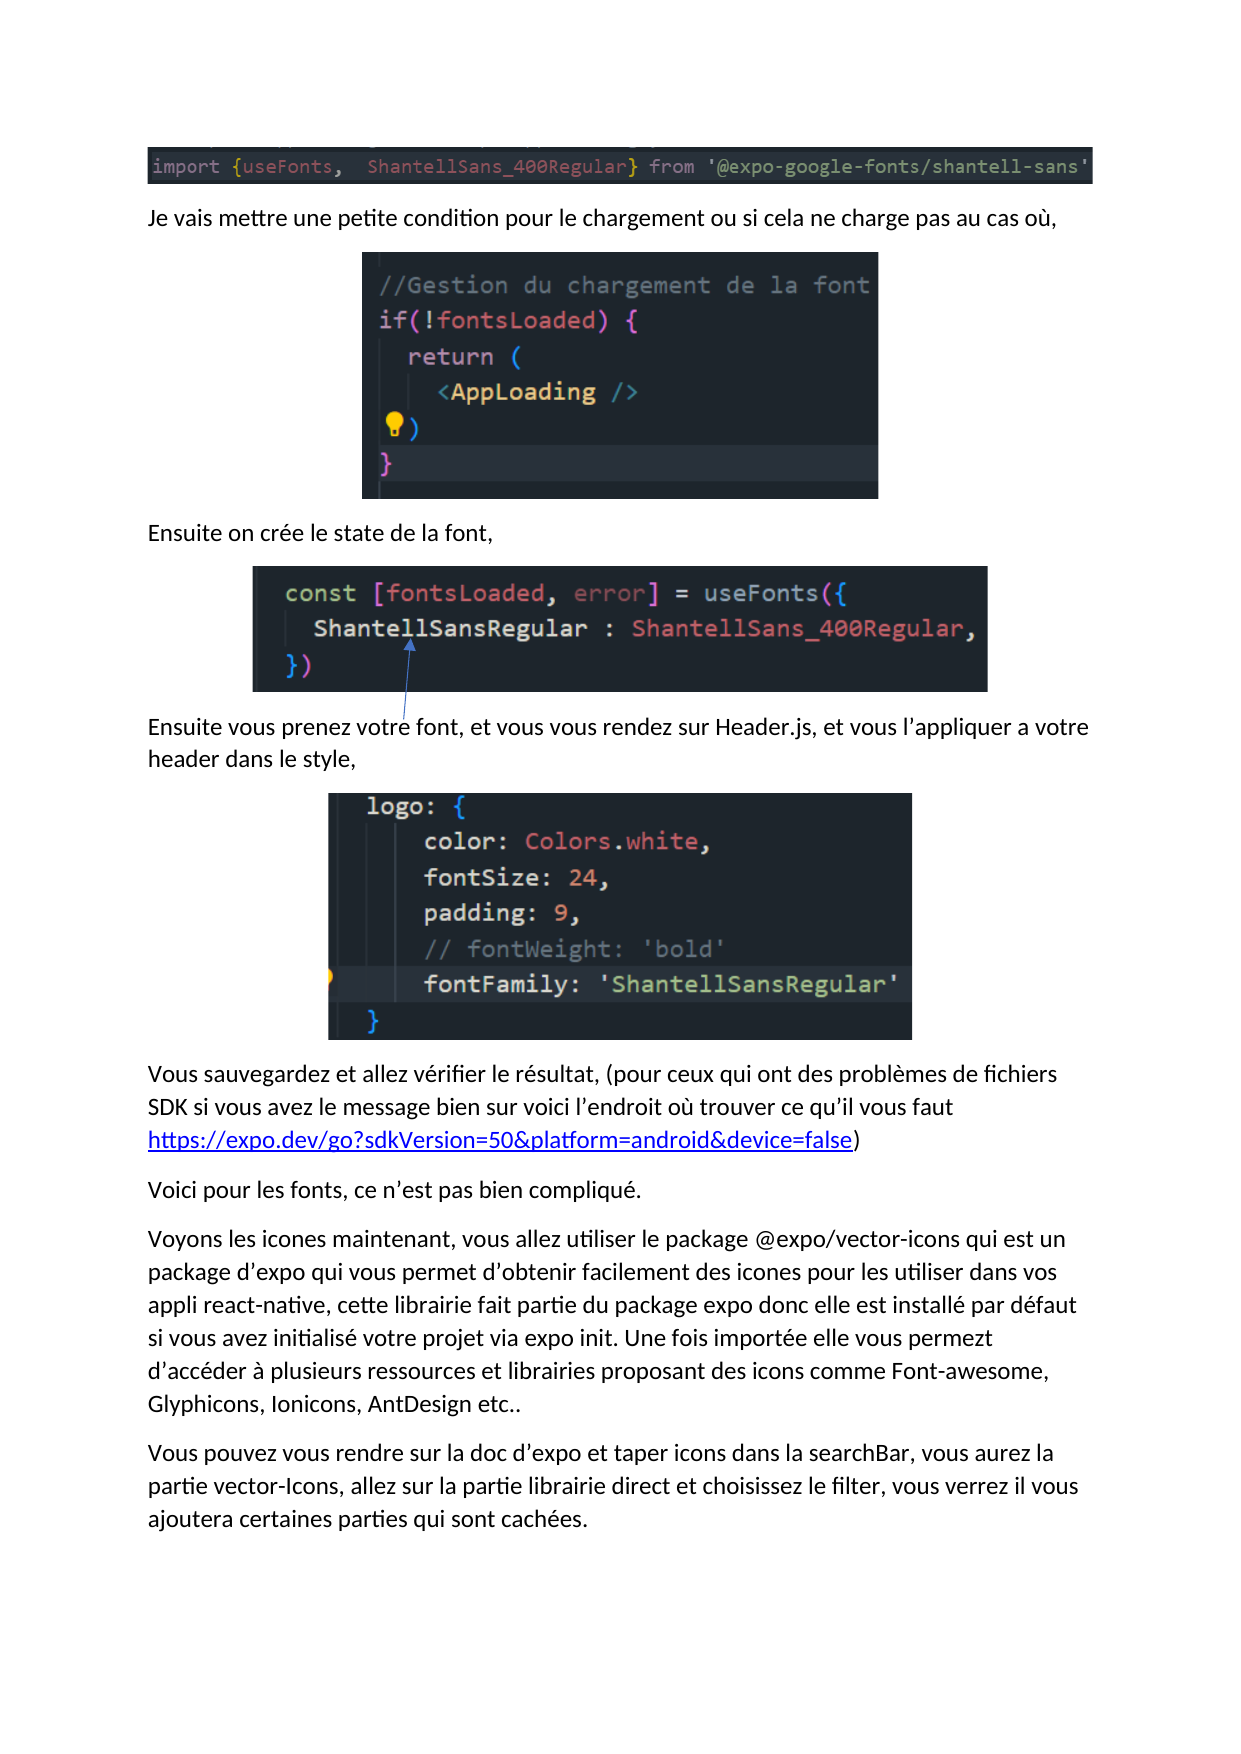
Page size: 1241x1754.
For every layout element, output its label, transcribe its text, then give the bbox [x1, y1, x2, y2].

picture [252, 566, 988, 692]
text Ensuite on crée le state de la font, [148, 517, 1093, 548]
text Vous pouvez vous rendre sur la doc d’expo et taper icons dans la searchBar, vous aurez la partie vector-Icons, allez sur la partie librairie direct et choisissez le filter, vous verrez il vous ajoutera certaines parties qui sont cachées. [148, 1437, 1093, 1534]
text Vous sauvegardez et allez vérifier le résultat, (pour ceux qui ont des problèmes de fichiers SDK si vous avez le message bien sur voici l’endroit où trouver ce qu’il vous faut https://expo.dev/go?sdkVersion=50&platform=android&device=false) [148, 1058, 1093, 1155]
picture [147, 147, 1093, 184]
text Ensuite vous prenez votre font, et vous vous rendez sur Header.js, et vous l’appliquer a votre header dans le style, [148, 711, 1093, 774]
picture [362, 252, 879, 499]
text Voyons les icones maintenant, vous allez utiliser le package @expo/vector-icons qui est un package d’expo qui vous permet d’obtenir facilement des icones pour les utiliser dans vos appli react-native, cette librairie fait partie du package expo donc elle est installé par défaut si vous avez initialisé votre projet via expo init. Une fois importée elle vous permezt d’accéder à plusieurs ressources et librairies proposant des icons comme Font-awesome, Glyphicons, Ionicons, AntDesign etc.. [148, 1223, 1093, 1418]
text Je vais mettre une petite condition pour le chargement ou si cela ne charge pas au cas où, [148, 203, 1093, 233]
picture [328, 793, 913, 1040]
text Voici pour les fonts, ce n’est pas bien compliqué. [148, 1174, 1093, 1204]
